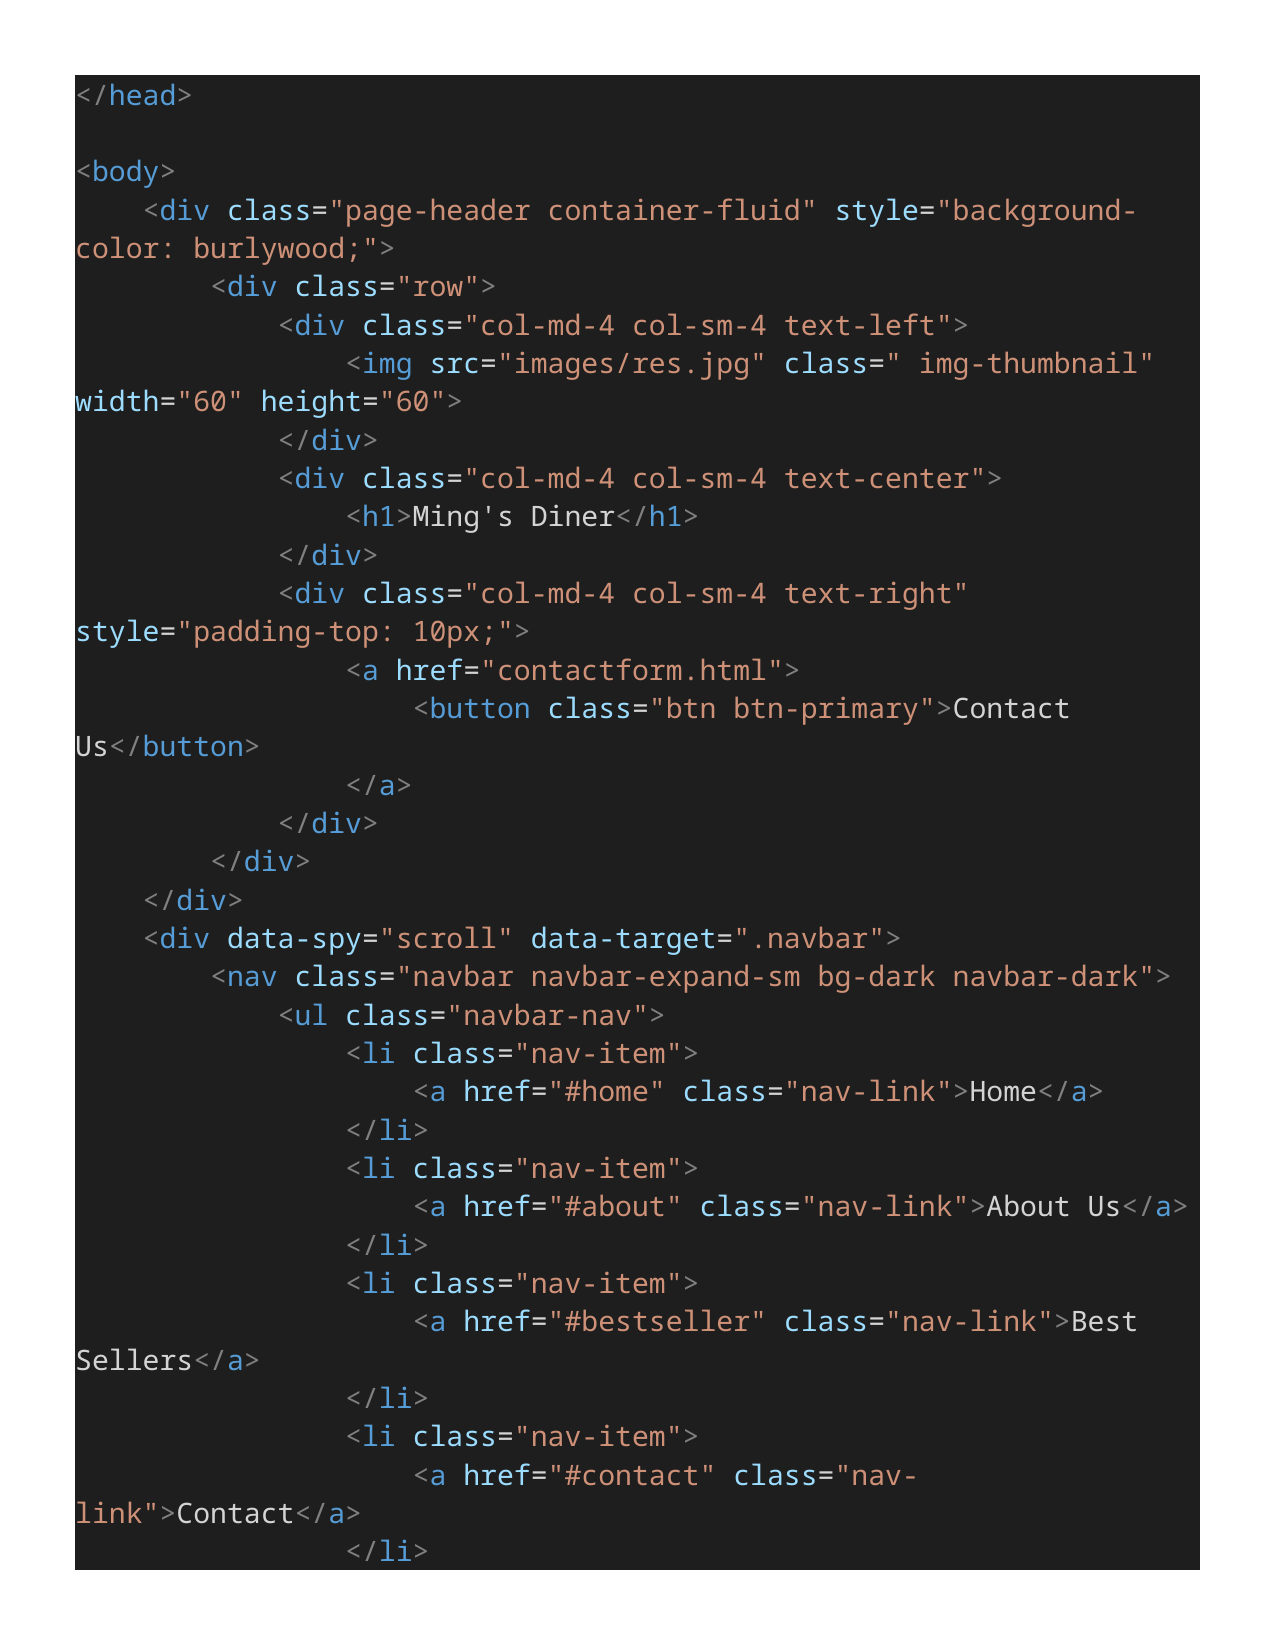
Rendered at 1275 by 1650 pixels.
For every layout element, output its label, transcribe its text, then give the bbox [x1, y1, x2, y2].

text <nav class="navbar navbar-expand-sm bg-dark navbar-dark"> [75, 957, 1200, 995]
text <body> [75, 152, 1200, 190]
text </div> [75, 803, 1200, 842]
text </div> [75, 842, 1200, 880]
text </li> [75, 1110, 1200, 1148]
text <div class="col-md-4 col-sm-4 text-left"> [75, 305, 1200, 343]
text <li class="nav-item"> [75, 1417, 1200, 1455]
text </head> [75, 75, 1200, 113]
text <a href="#about" class="nav-link">About Us</a> [75, 1187, 1200, 1225]
text <li class="nav-item"> [75, 1263, 1200, 1302]
text <a href="contactform.html"> [75, 650, 1200, 688]
text <div class="row"> [75, 267, 1200, 305]
text </div> [75, 535, 1200, 573]
text <a href="#contact" class="nav-link">Contact</a> [75, 1455, 1200, 1532]
text <img src="images/res.jpg" class=" img-thumbnail" width="60" height="60"> [75, 343, 1200, 420]
text <li class="nav-item"> [75, 1148, 1200, 1187]
text </div> [75, 880, 1200, 918]
text </li> [75, 1378, 1200, 1417]
text </a> [75, 765, 1200, 803]
text <ul class="navbar-nav"> [75, 995, 1200, 1033]
text <div class="col-md-4 col-sm-4 text-right" style="padding-top: 10px;"> [75, 573, 1200, 650]
text <li class="nav-item"> [75, 1033, 1200, 1072]
text <a href="#bestseller" class="nav-link">Best Sellers</a> [75, 1302, 1200, 1378]
text <a href="#home" class="nav-link">Home</a> [75, 1072, 1200, 1110]
text </li> [75, 1225, 1200, 1263]
text <div class="col-md-4 col-sm-4 text-center"> [75, 458, 1200, 497]
text <h1>Ming's Diner</h1> [75, 497, 1200, 535]
text <div data-spy="scroll" data-target=".navbar"> [75, 918, 1200, 957]
text <button class="btn btn-primary">Contact Us</button> [75, 688, 1200, 765]
text </li> [75, 1532, 1200, 1570]
text <div class="page-header container-fluid" style="background-color: burlywood;"> [75, 190, 1200, 267]
text </div> [75, 420, 1200, 458]
